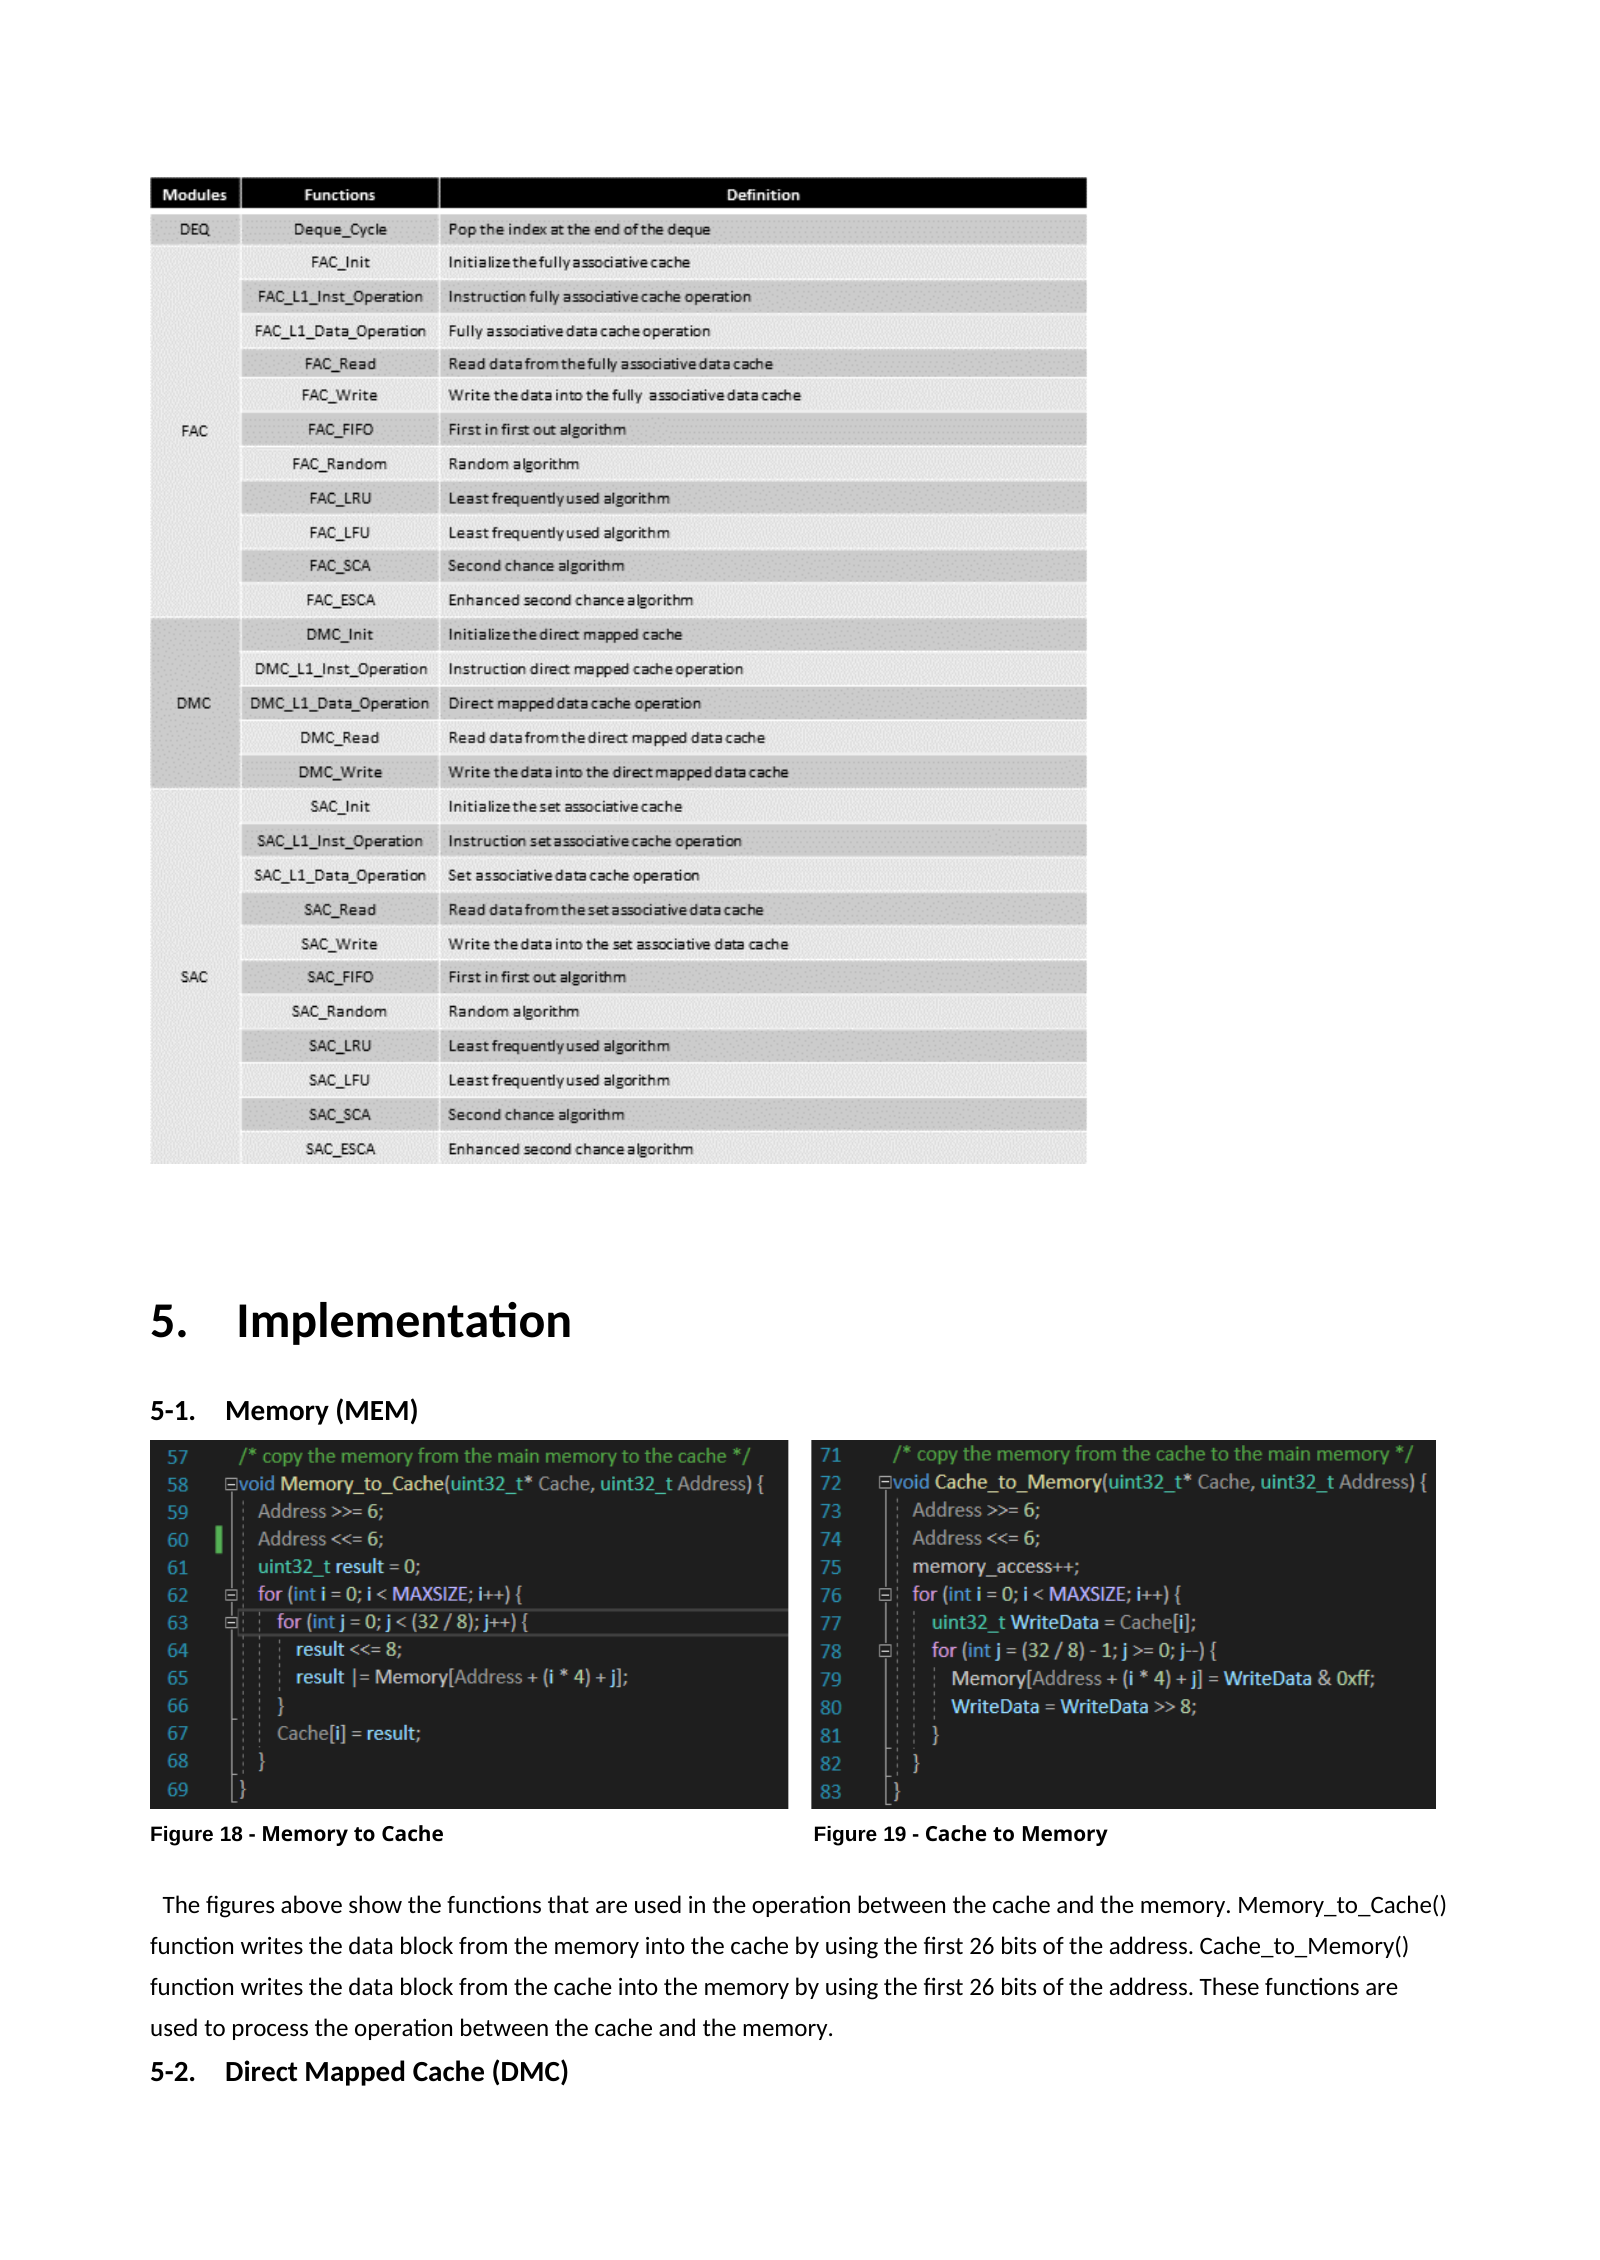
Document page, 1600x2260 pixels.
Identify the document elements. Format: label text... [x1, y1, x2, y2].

list Memory (MEM) [150, 1392, 1450, 1427]
picture [150, 1440, 789, 1809]
picture [809, 1440, 1436, 1809]
picture [150, 177, 1088, 1164]
list Direct Mapped Cache (DMC) [150, 2053, 1450, 2089]
subtitle Implementation [150, 1289, 1450, 1350]
text Figure 18 - Memory to Cache Figure 19 - Cache to Memory [150, 1819, 1450, 1847]
text The figures above show the functions that are used in the operation between the cache and the memory. Memory_to_Cache() function writes the data block from the memory into the cache by using the first 26 bits of the address. Cache_to_Memory() function writes the data block from the cache into the memory by using the first 26 bits of the address. These functions are used to process the operation between the cache and the memory. [150, 1889, 1450, 2043]
